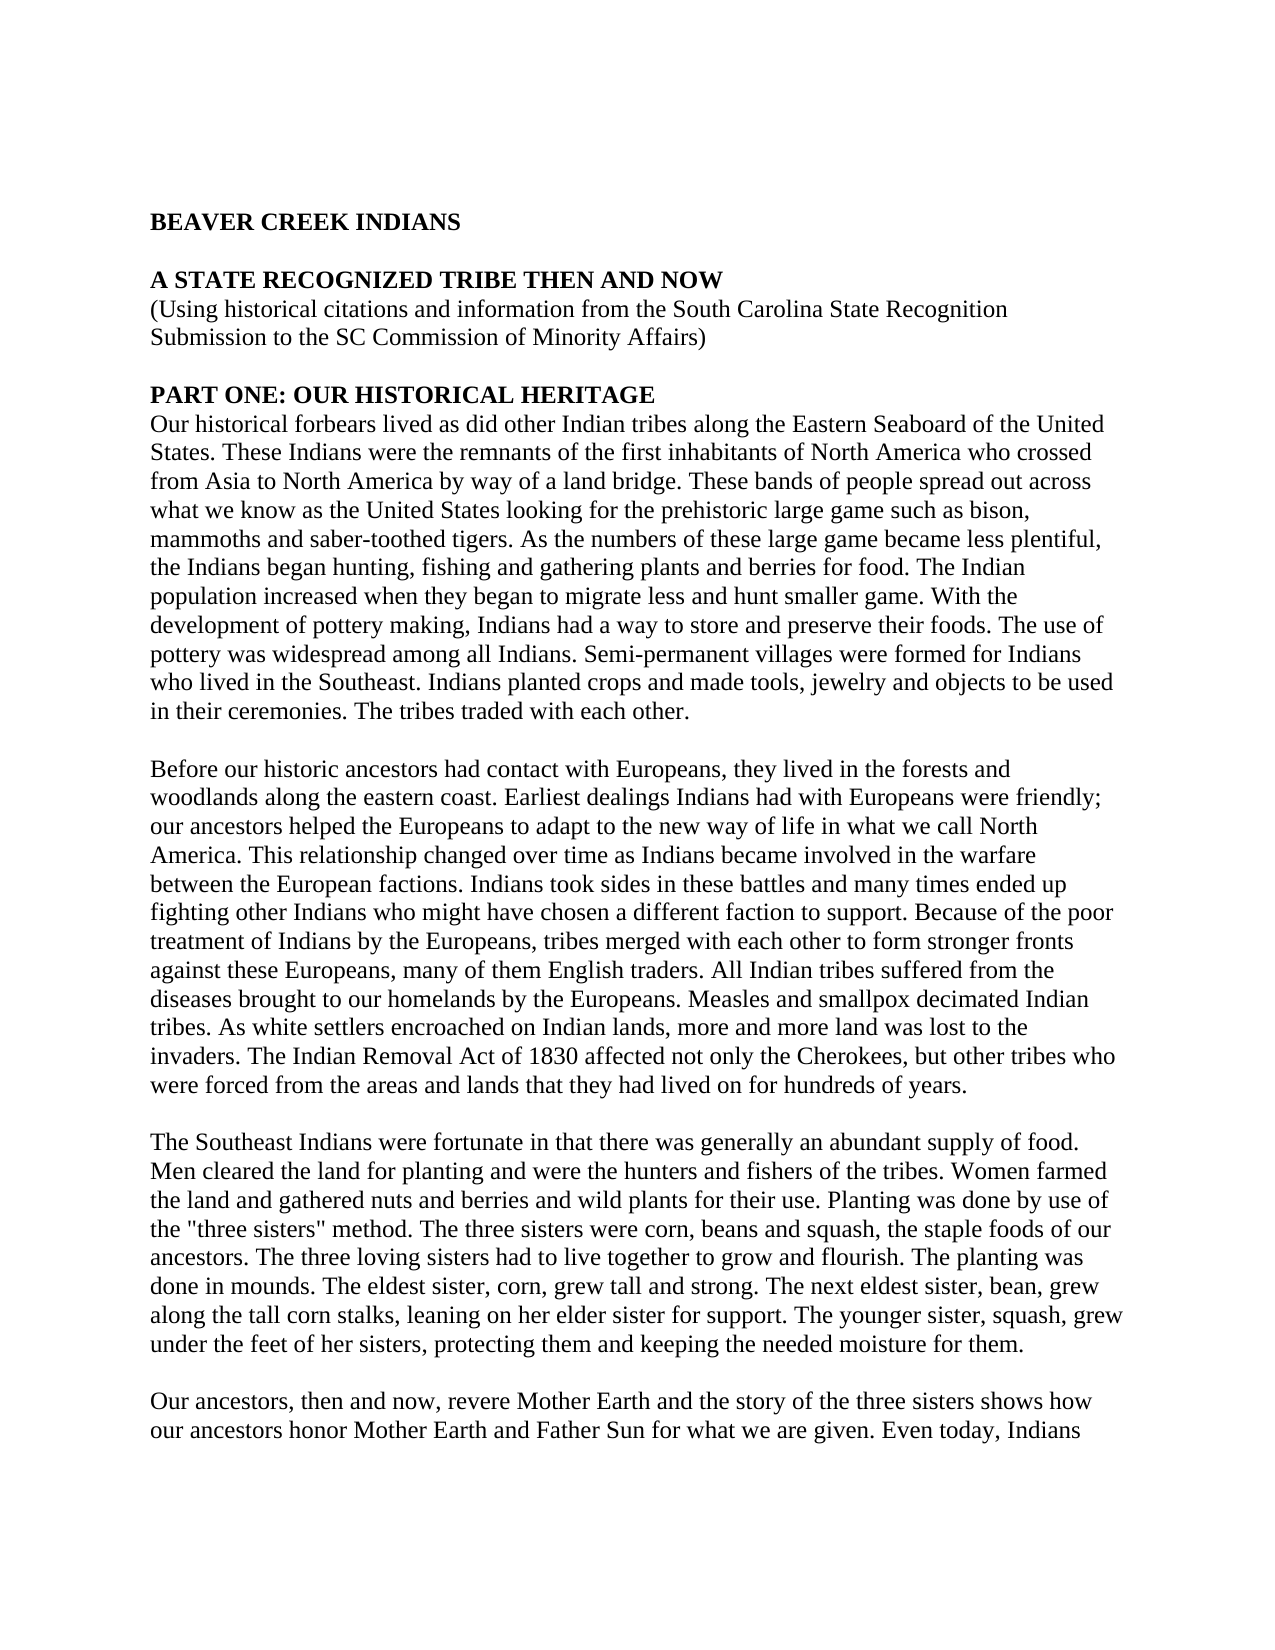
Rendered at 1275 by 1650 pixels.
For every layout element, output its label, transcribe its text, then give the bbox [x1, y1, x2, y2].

text A STATE RECOGNIZED TRIBE THEN AND NOW [150, 265, 1125, 294]
text Our historical forbears lived as did other Indian tribes along the Eastern Seaboard of the United States. These Indians were the remnants of the first inhabitants of North America who crossed from Asia to North America by way of a land bridge. These bands of people spread out across what we know as the United States looking for the prehistoric large game such as bison, mammoths and saber-toothed tigers. As the numbers of these large game became less plentiful, the Indians began hunting, fishing and gathering plants and berries for food. The Indian population increased when they began to migrate less and hunt smaller game. With the development of pottery making, Indians had a way to store and preserve their foods. The use of pottery was widespread among all Indians. Semi-permanent villages were formed for Indians who lived in the Southeast. Indians planted crops and made tools, jewelry and objects to be used in their ceremonies. The tribes traded with each other. [150, 409, 1125, 725]
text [150, 1386, 1125, 1444]
text Before our historic ancestors had contact with Europeans, they lived in the forests and woodlands along the eastern coast. Earliest dealings Indians had with Europeans were friendly; our ancestors helped the Europeans to adapt to the new way of life in what we call North America. This relationship changed over time as Indians became involved in the warfare between the European factions. Indians took sides in these battles and many times ended up fighting other Indians who might have chosen a different faction to support. Because of the poor treatment of Indians by the Europeans, tribes merged with each other to form stronger fronts against these Europeans, many of them English traders. All Indian tribes suffered from the diseases brought to our homelands by the Europeans. Measles and smallpox decimated Indian tribes. As white settlers encroached on Indian lands, more and more land was lost to the invaders. The Indian Removal Act of 1830 affected not only the Cherokees, but other tribes who were forced from the areas and lands that they had lived on for hundreds of years. [150, 754, 1125, 1099]
text (Using historical citations and information from the South Carolina State Recognition Submission to the SC Commission of Minority Affairs) [150, 294, 1125, 351]
text BEAVER CREEK INDIANS [150, 207, 1125, 236]
text PART ONE: OUR HISTORICAL HERITAGE [150, 380, 1125, 409]
text The Southeast Indians were fortunate in that there was generally an abundant supply of food. Men cleared the land for planting and were the hunters and fishers of the tribes. Women farmed the land and gathered nuts and berries and wild plants for their use. Planting was done by use of the "three sisters" method. The three sisters were corn, beans and squash, the staple foods of our ancestors. The three loving sisters had to live together to grow and flourish. The planting was done in mounds. The eldest sister, corn, grew tall and strong. The next eldest sister, bean, grew along the tall corn stalks, leaning on her elder sister for support. The younger sister, squash, grew under the feet of her sisters, protecting them and keeping the needed moisture for them. [150, 1127, 1125, 1357]
